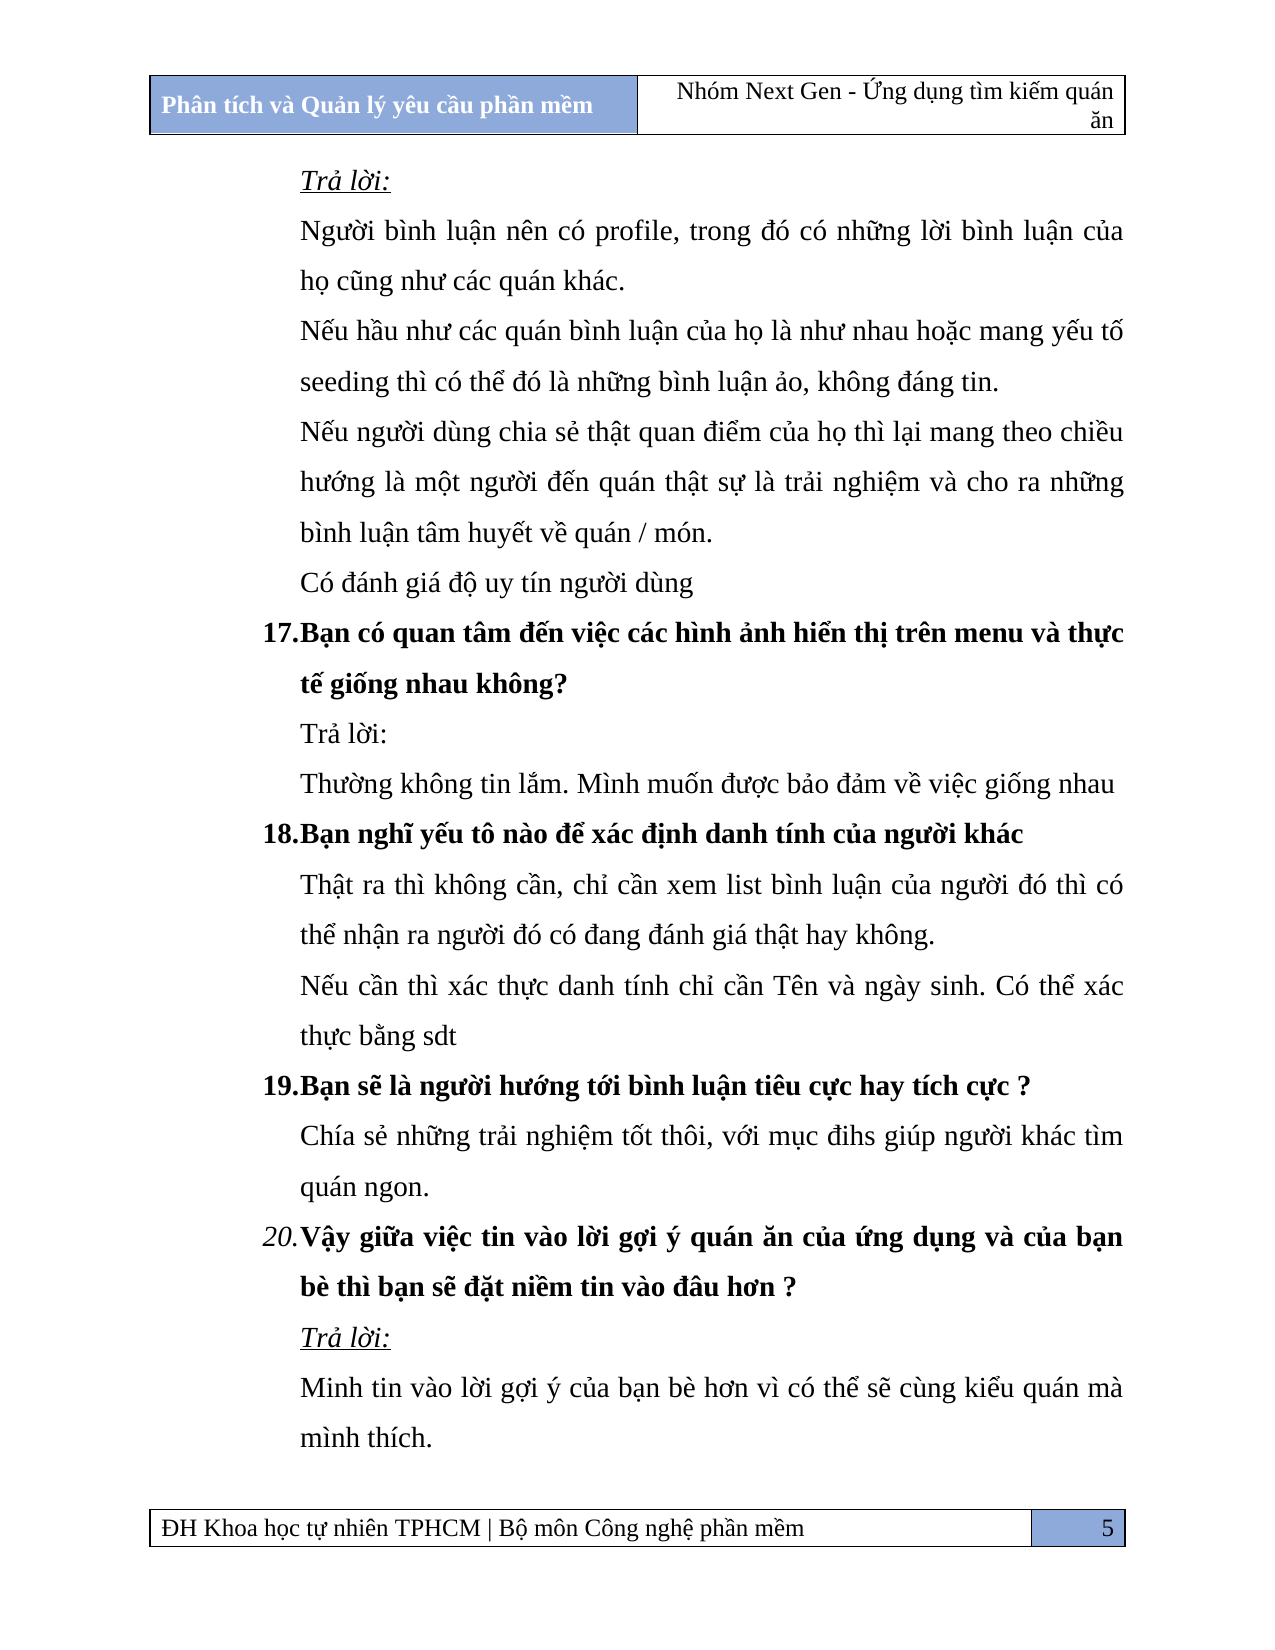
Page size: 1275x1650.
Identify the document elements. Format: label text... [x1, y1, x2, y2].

list Nếu cần thì xác thực danh tính chỉ cần Tên và ngày sinh. Có thể xác thực bằng sdt [300, 968, 1125, 1051]
list Người bình luận nên có profile, trong đó có những lời bình luận của họ cũng như các quán khác. [300, 213, 1125, 297]
list Bạn nghĩ yếu tô nào để xác định danh tính của người khác [262, 817, 1125, 850]
list Nếu người dùng chia sẻ thật quan điểm của họ thì lại mang theo chiều hướng là một người đến quán thật sự là trải nghiệm và cho ra những bình luận tâm huyết về quán / món. [300, 414, 1125, 548]
list Trả lời: [300, 716, 1125, 749]
list Vậy giữa việc tin vào lời gợi ý quán ăn của ứng dụng và của bạn bè thì bạn sẽ đặt niềm tin vào đâu hơn ? [262, 1219, 1125, 1303]
list Thật ra thì không cần, chỉ cần xem list bình luận của người đó thì có thể nhận ra người đó có đang đánh giá thật hay không. [300, 867, 1125, 951]
list Trả lời: [300, 1320, 1125, 1353]
list Thường không tin lắm. Mình muốn được bảo đảm về việc giống nhau [300, 766, 1125, 800]
list Trả lời: [300, 163, 1125, 196]
list Có đánh giá độ uy tín người dùng [300, 565, 1125, 599]
list Bạn sẽ là người hướng tới bình luận tiêu cực hay tích cực ? [262, 1068, 1125, 1102]
list Nếu hầu như các quán bình luận của họ là như nhau hoặc mang yếu tố seeding thì có thể đó là những bình luận ảo, không đáng tin. [300, 313, 1125, 397]
list Minh tin vào lời gợi ý của bạn bè hơn vì có thể sẽ cùng kiểu quán mà mình thích. [300, 1370, 1125, 1454]
list Bạn có quan tâm đến việc các hình ảnh hiển thị trên menu và thực tế giống nhau không? [262, 615, 1125, 699]
list Chía sẻ những trải nghiệm tốt thôi, với mục đihs giúp người khác tìm quán ngon. [300, 1118, 1125, 1202]
